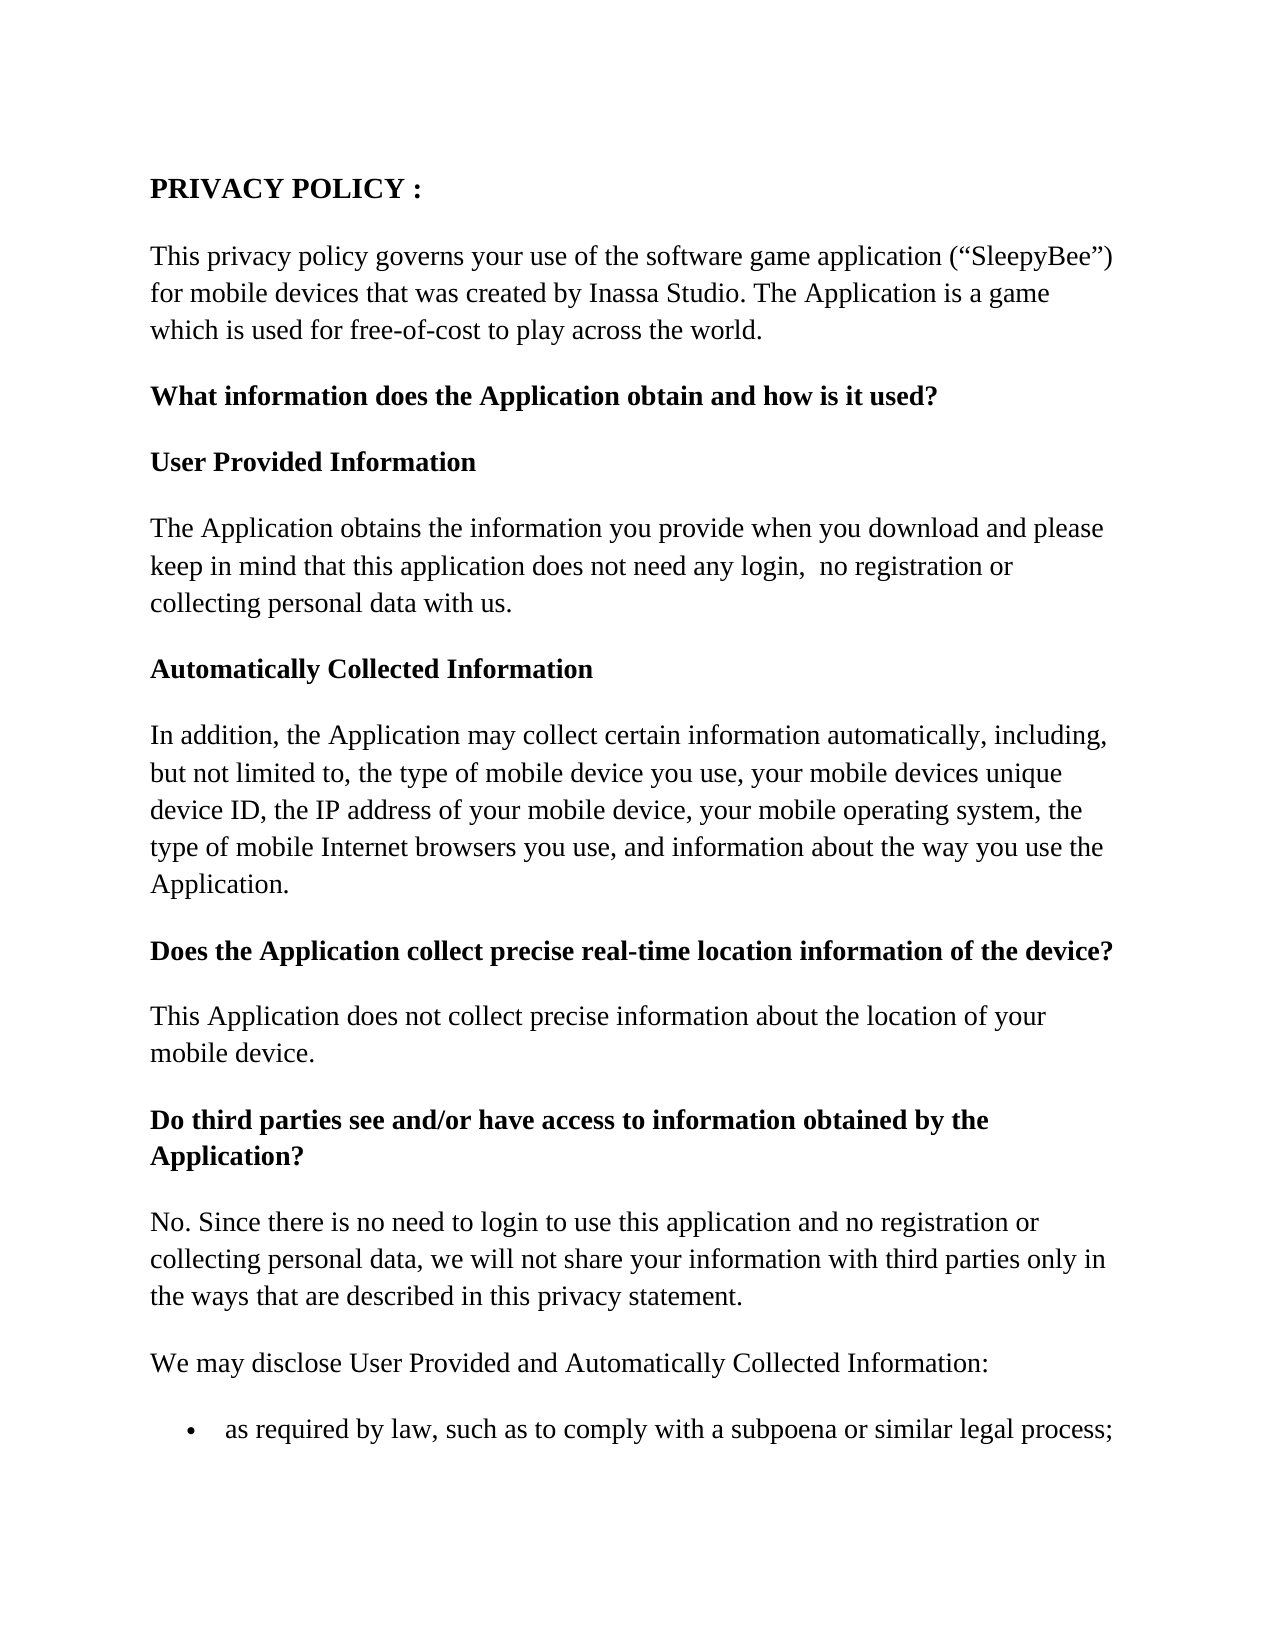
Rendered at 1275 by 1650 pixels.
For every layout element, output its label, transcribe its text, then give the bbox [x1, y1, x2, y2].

text No. Since there is no need to login to use this application and no registration or collecting personal data, we will not share your information with third parties only in the ways that are described in this privacy statement. [150, 1205, 1125, 1312]
subtitle Does the Application collect precise real-time location information of the device? [150, 933, 1125, 966]
text This privacy policy governs your use of the software game application (“SleepyBee”) for mobile devices that was created by Inassa Studio. The Application is a game which is used for free-of-cost to play across the world. [150, 238, 1125, 345]
subtitle PRIVACY POLICY : [150, 171, 1125, 204]
subtitle What information does the Application obtain and how is it used? [150, 379, 1125, 412]
text Automatically Collected Information [150, 652, 1125, 684]
text This Application does not collect precise information about the location of your mobile device. [150, 999, 1125, 1069]
text The Application obtains the information you provide when you download and please keep in mind that this application does not need any login, no registration or collecting personal data with us. [150, 511, 1125, 618]
text User Provided Information [150, 445, 1125, 477]
subtitle Do third parties see and/or have access to information obtained by the Application? [150, 1103, 1125, 1172]
list as required by law, such as to comply with a subpoena or similar legal process; [187, 1412, 1125, 1444]
text In addition, the Application may collect certain information automatically, including, but not limited to, the type of mobile device you use, your mobile devices unique device ID, the IP address of your mobile device, your mobile operating system, the type of mobile Internet browsers you use, and information about the way you use the Application. [150, 718, 1125, 899]
text We may disclose User Provided and Automatically Collected Information: [150, 1346, 1125, 1378]
